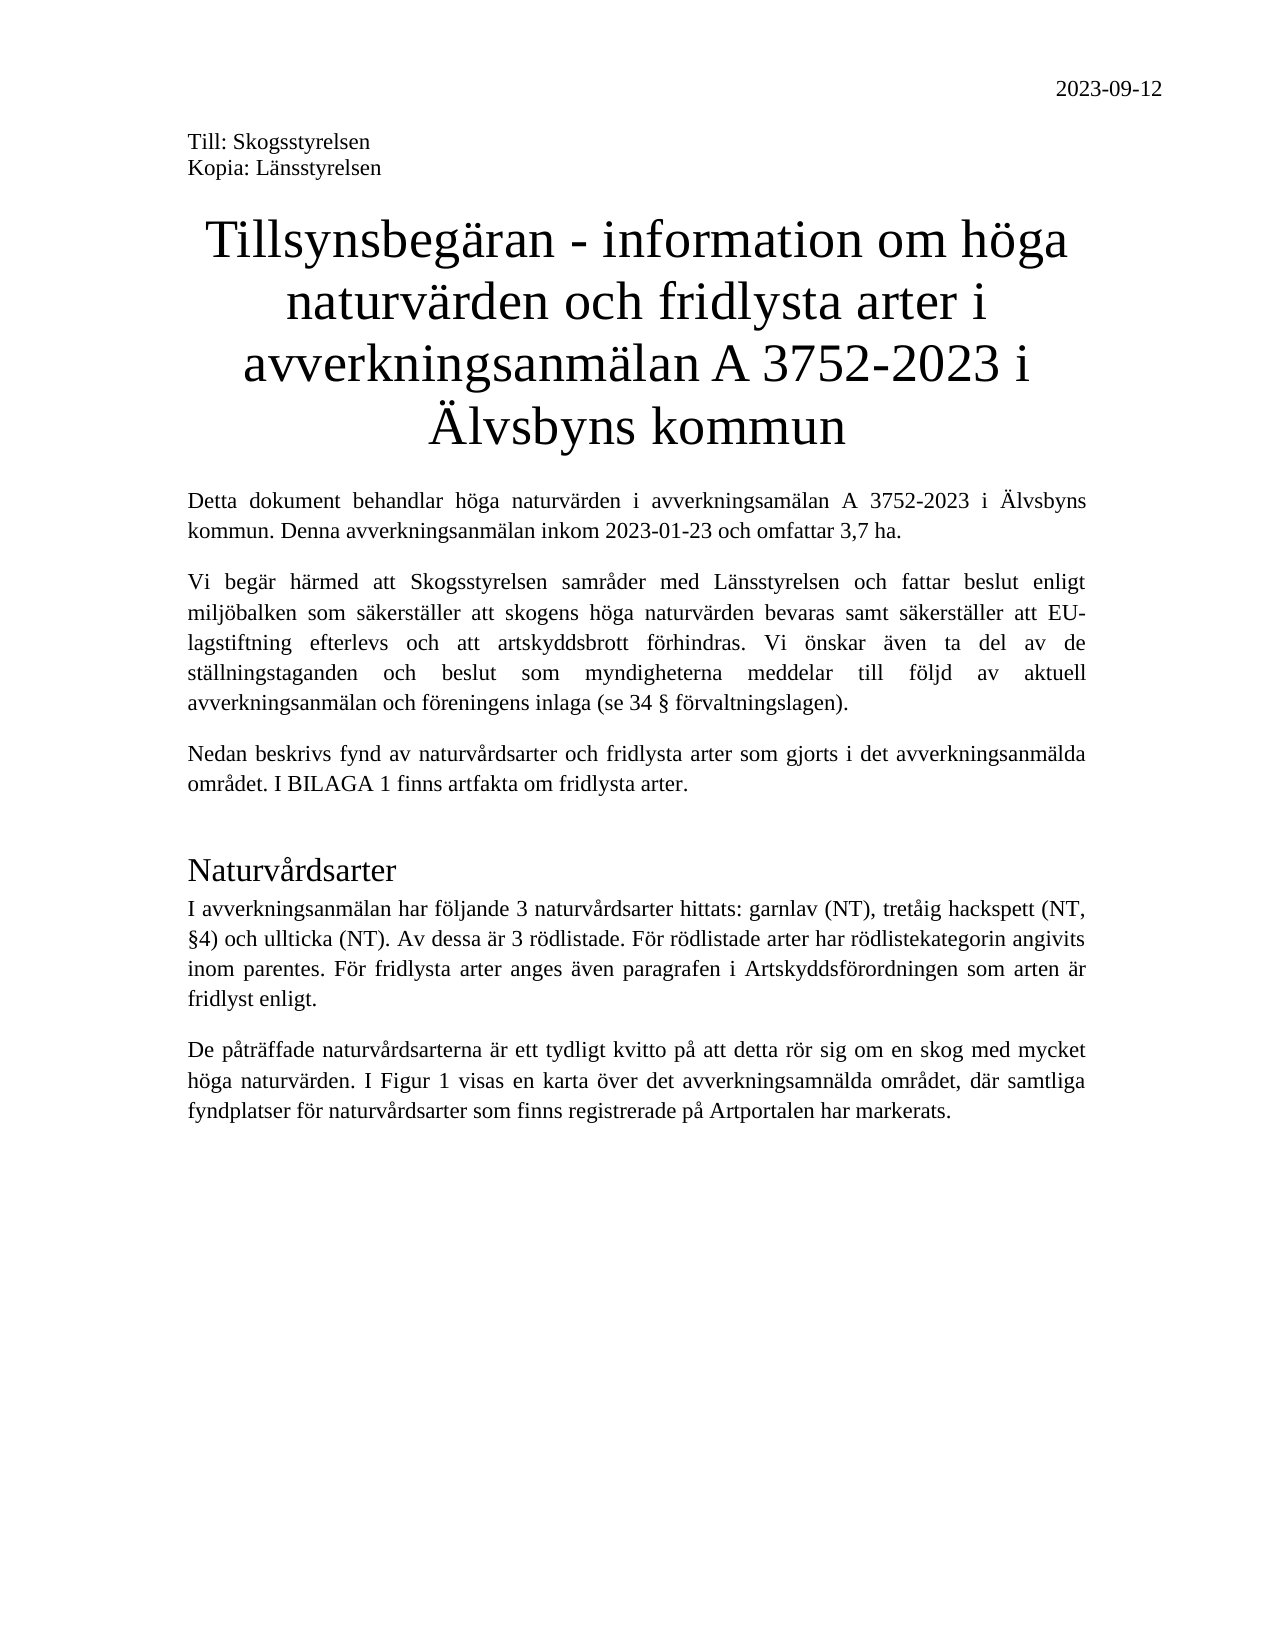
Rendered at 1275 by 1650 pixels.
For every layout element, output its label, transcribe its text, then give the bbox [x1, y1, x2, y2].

title Tillsynsbegäran - information om höga naturvärden och fridlysta arter i avverkningsanmälan A 3752-2023 i Älvsbyns kommun [187, 207, 1087, 456]
text De påträffade naturvårdsarterna är ett tydligt kvitto på att detta rör sig om en skog med mycket höga naturvärden. I Figur 1 visas en karta över det avverkningsamnälda området, där samtliga fyndplatser för naturvårdsarter som finns registrerade på Artportalen har markerats. [187, 1036, 1087, 1123]
text Vi begär härmed att Skogsstyrelsen samråder med Länsstyrelsen och fattar beslut enligt miljöbalken som säkerställer att skogens höga naturvärden bevaras samt säkerställer att EU-lagstiftning efterlevs och att artskyddsbrott förhindras. Vi önskar även ta del av de ställningstaganden och beslut som myndigheterna meddelar till följd av aktuell avverkningsanmälan och föreningens inlaga (se 34 § förvaltningslagen). [187, 568, 1087, 716]
text Nedan beskrivs fynd av naturvårdsarter och fridlysta arter som gjorts i det avverkningsanmälda området. I BILAGA 1 finns artfakta om fridlysta arter. [187, 740, 1087, 797]
text Detta dokument behandlar höga naturvärden i avverkningsamälan A 3752-2023 i Älvsbyns kommun. Denna avverkningsanmälan inkom 2023-01-23 och omfattar 3,7 ha. [187, 487, 1087, 544]
subtitle Naturvårdsarter [187, 851, 1087, 889]
text I avverkningsanmälan har följande 3 naturvårdsarter hittats: garnlav (NT), tretåig hackspett (NT, §4) och ullticka (NT). Av dessa är 3 rödlistade. För rödlistade arter har rödlistekategorin angivits inom parentes. För fridlysta arter anges även paragrafen i Artskyddsförordningen som arten är fridlyst enligt. [187, 895, 1087, 1012]
